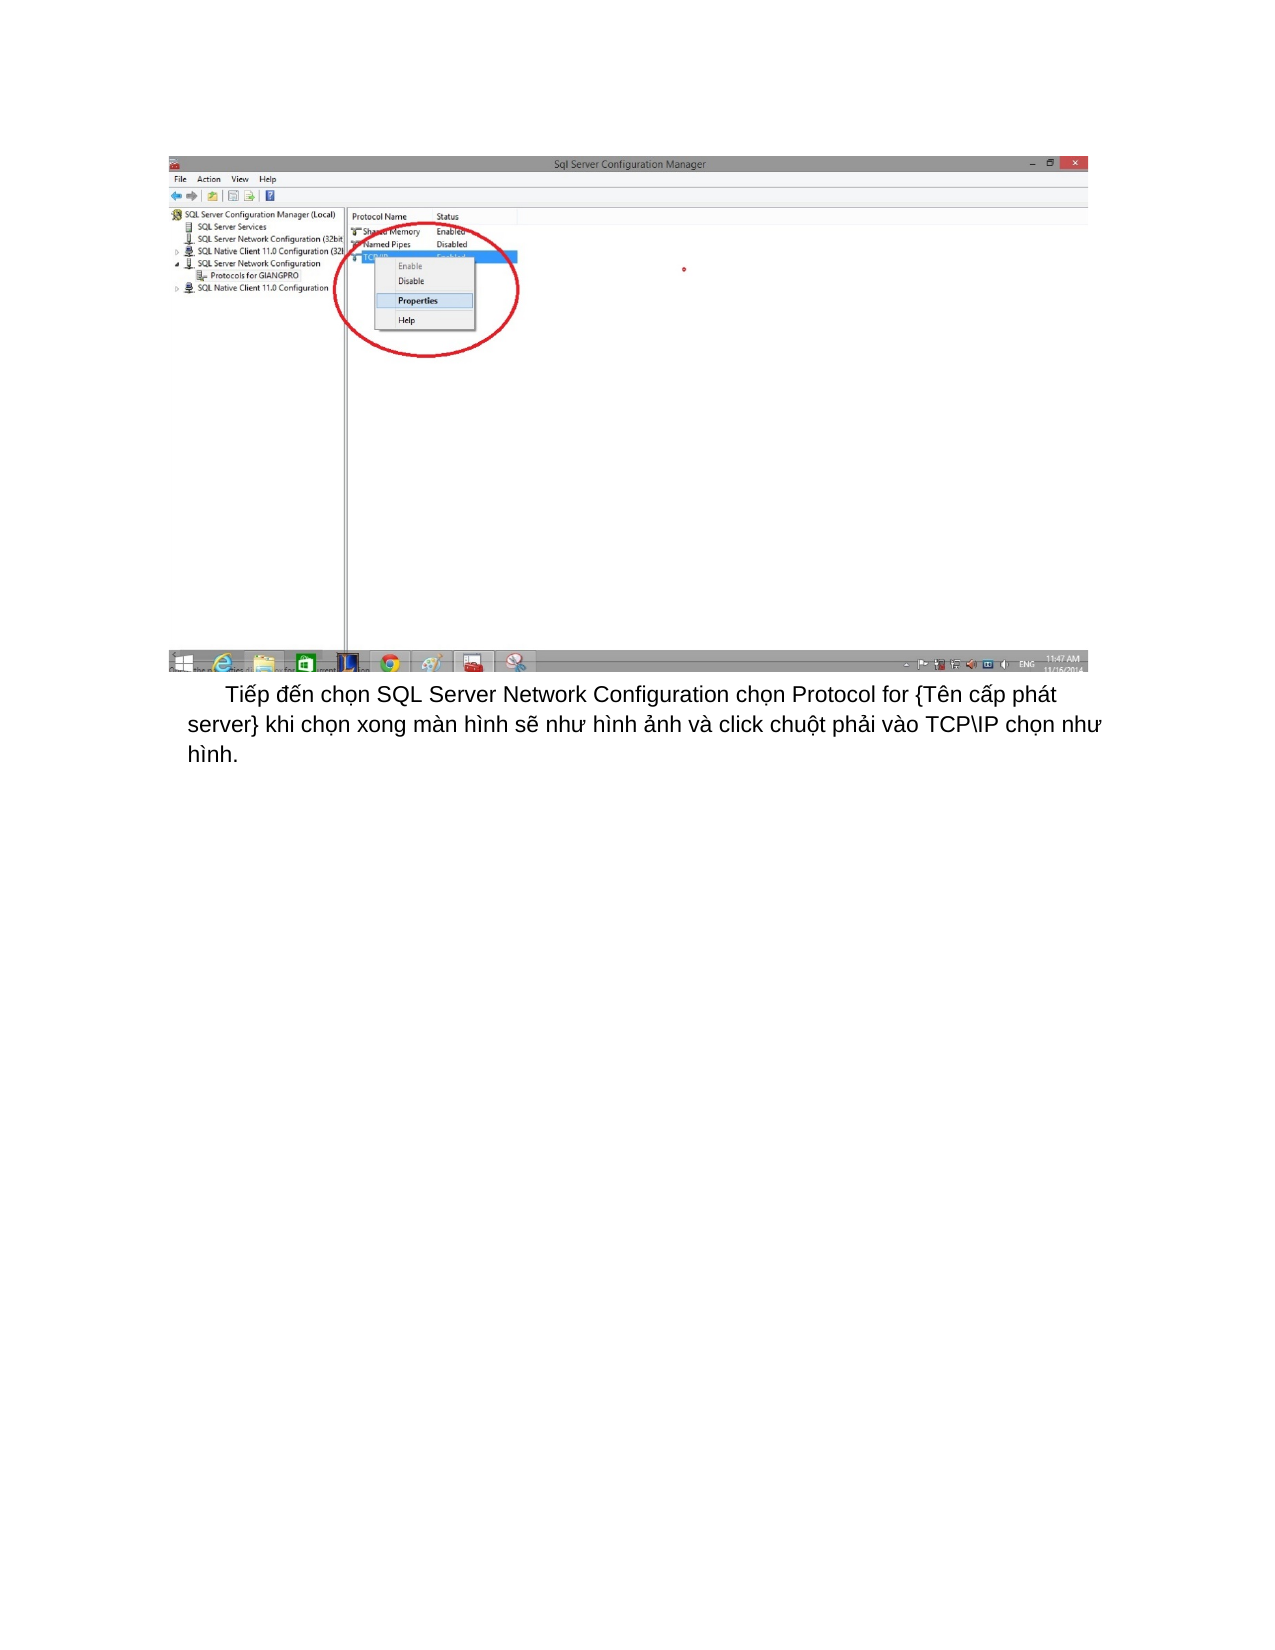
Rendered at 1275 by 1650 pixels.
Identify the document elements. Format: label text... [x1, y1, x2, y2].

picture [167, 156, 1087, 670]
